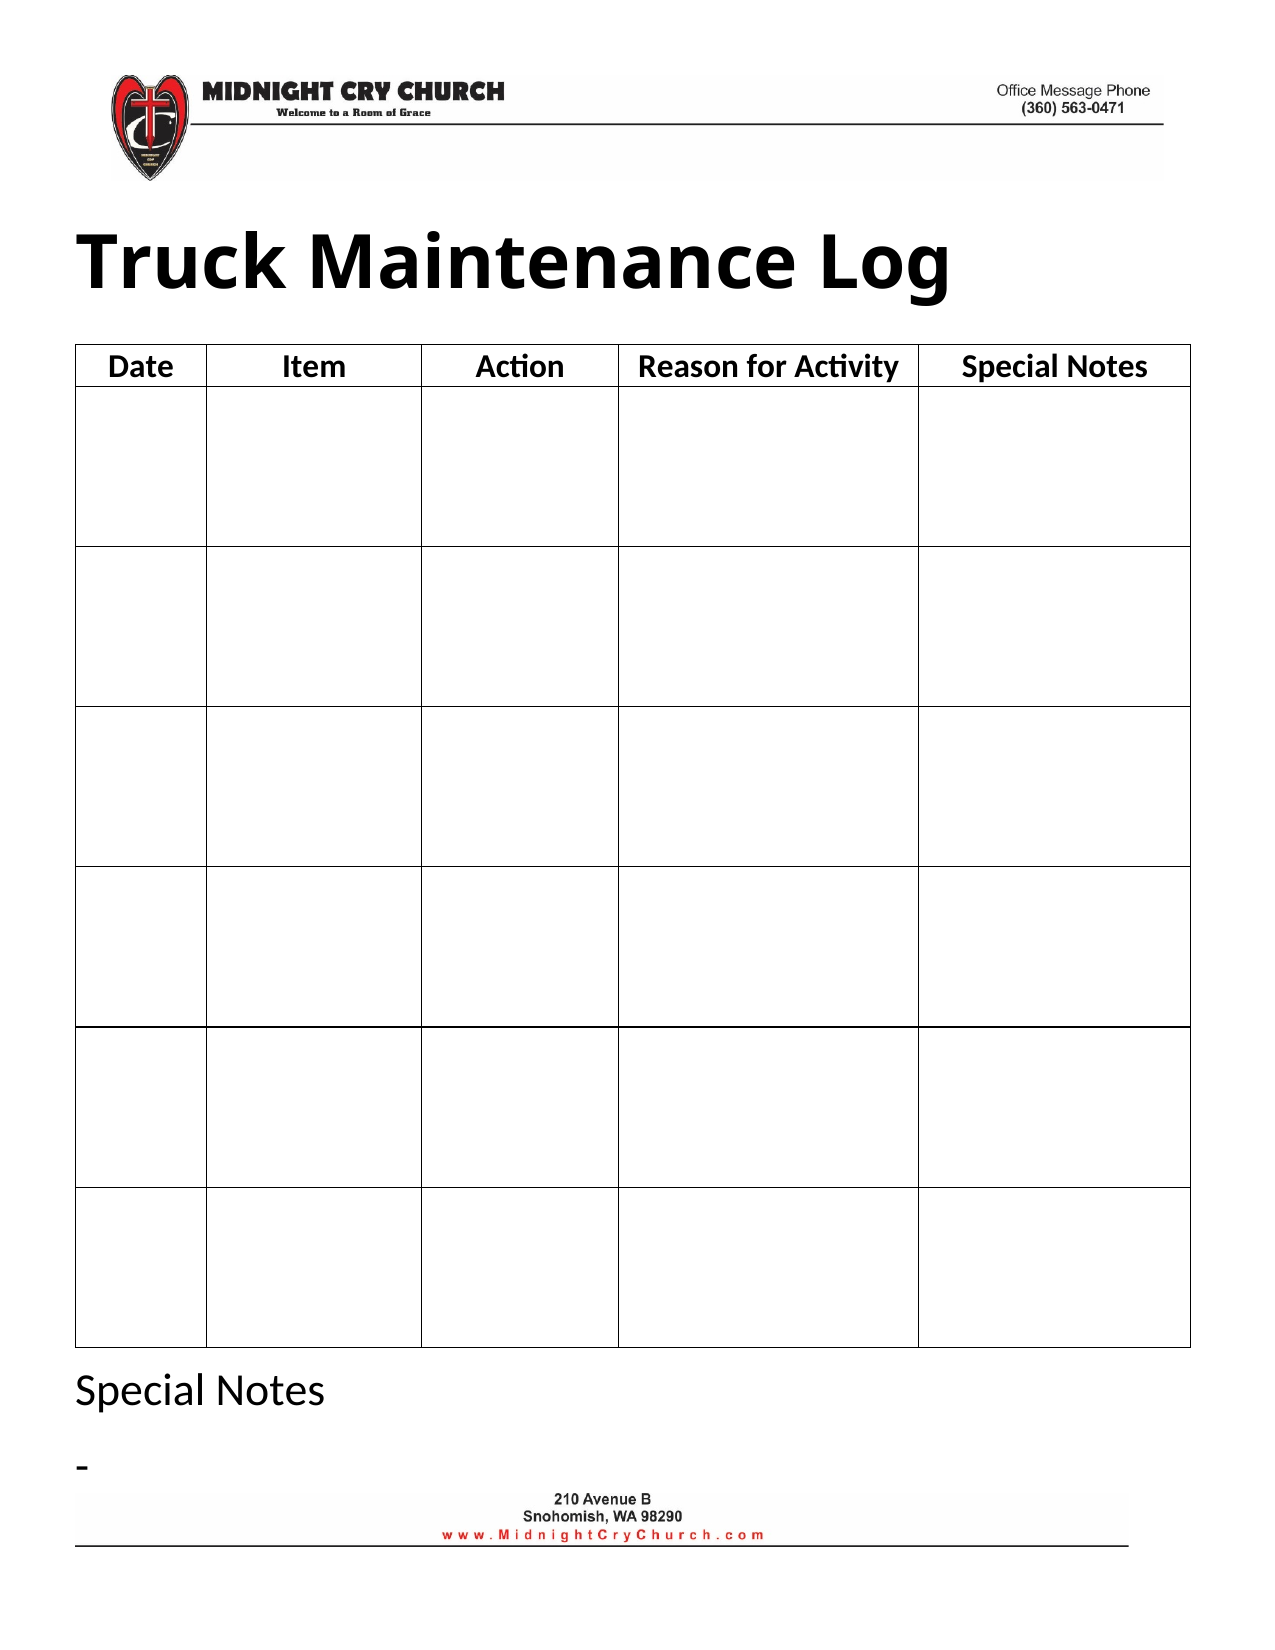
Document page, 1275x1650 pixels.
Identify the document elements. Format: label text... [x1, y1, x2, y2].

picture [75, 1493, 1129, 1547]
table_header Date [76, 345, 206, 386]
table_cell [619, 1188, 918, 1347]
table_header Reason for Activity [619, 345, 918, 386]
table_header Action [422, 345, 618, 386]
text Special Notes [75, 1360, 1200, 1416]
table_cell [76, 867, 206, 1026]
table_cell [207, 1028, 421, 1187]
table_cell [422, 547, 618, 706]
table_cell [207, 707, 421, 866]
table_cell [207, 387, 421, 546]
table_cell [619, 1028, 918, 1187]
table_cell [76, 387, 206, 546]
table_cell [919, 547, 1190, 706]
table_cell [76, 1028, 206, 1187]
table_cell [919, 867, 1190, 1026]
table_cell [619, 387, 918, 546]
table_cell [422, 387, 618, 546]
table_cell [207, 547, 421, 706]
table_cell [422, 1188, 618, 1347]
table_cell [619, 867, 918, 1026]
table_cell [76, 707, 206, 866]
table_cell [422, 707, 618, 866]
table_cell [76, 547, 206, 706]
picture [111, 75, 1164, 181]
table_cell [919, 707, 1190, 866]
table_cell [619, 707, 918, 866]
table_cell [422, 867, 618, 1026]
table_cell [207, 867, 421, 1026]
table_header Special Notes [919, 345, 1190, 386]
table_cell [919, 1188, 1190, 1347]
text Truck Maintenance Log [75, 208, 1200, 311]
table_cell [919, 387, 1190, 546]
table_cell [76, 1188, 206, 1347]
table_cell [422, 1028, 618, 1187]
table_header Item [207, 345, 421, 386]
table_cell [207, 1188, 421, 1347]
table_cell [919, 1028, 1190, 1187]
table_cell [619, 547, 918, 706]
